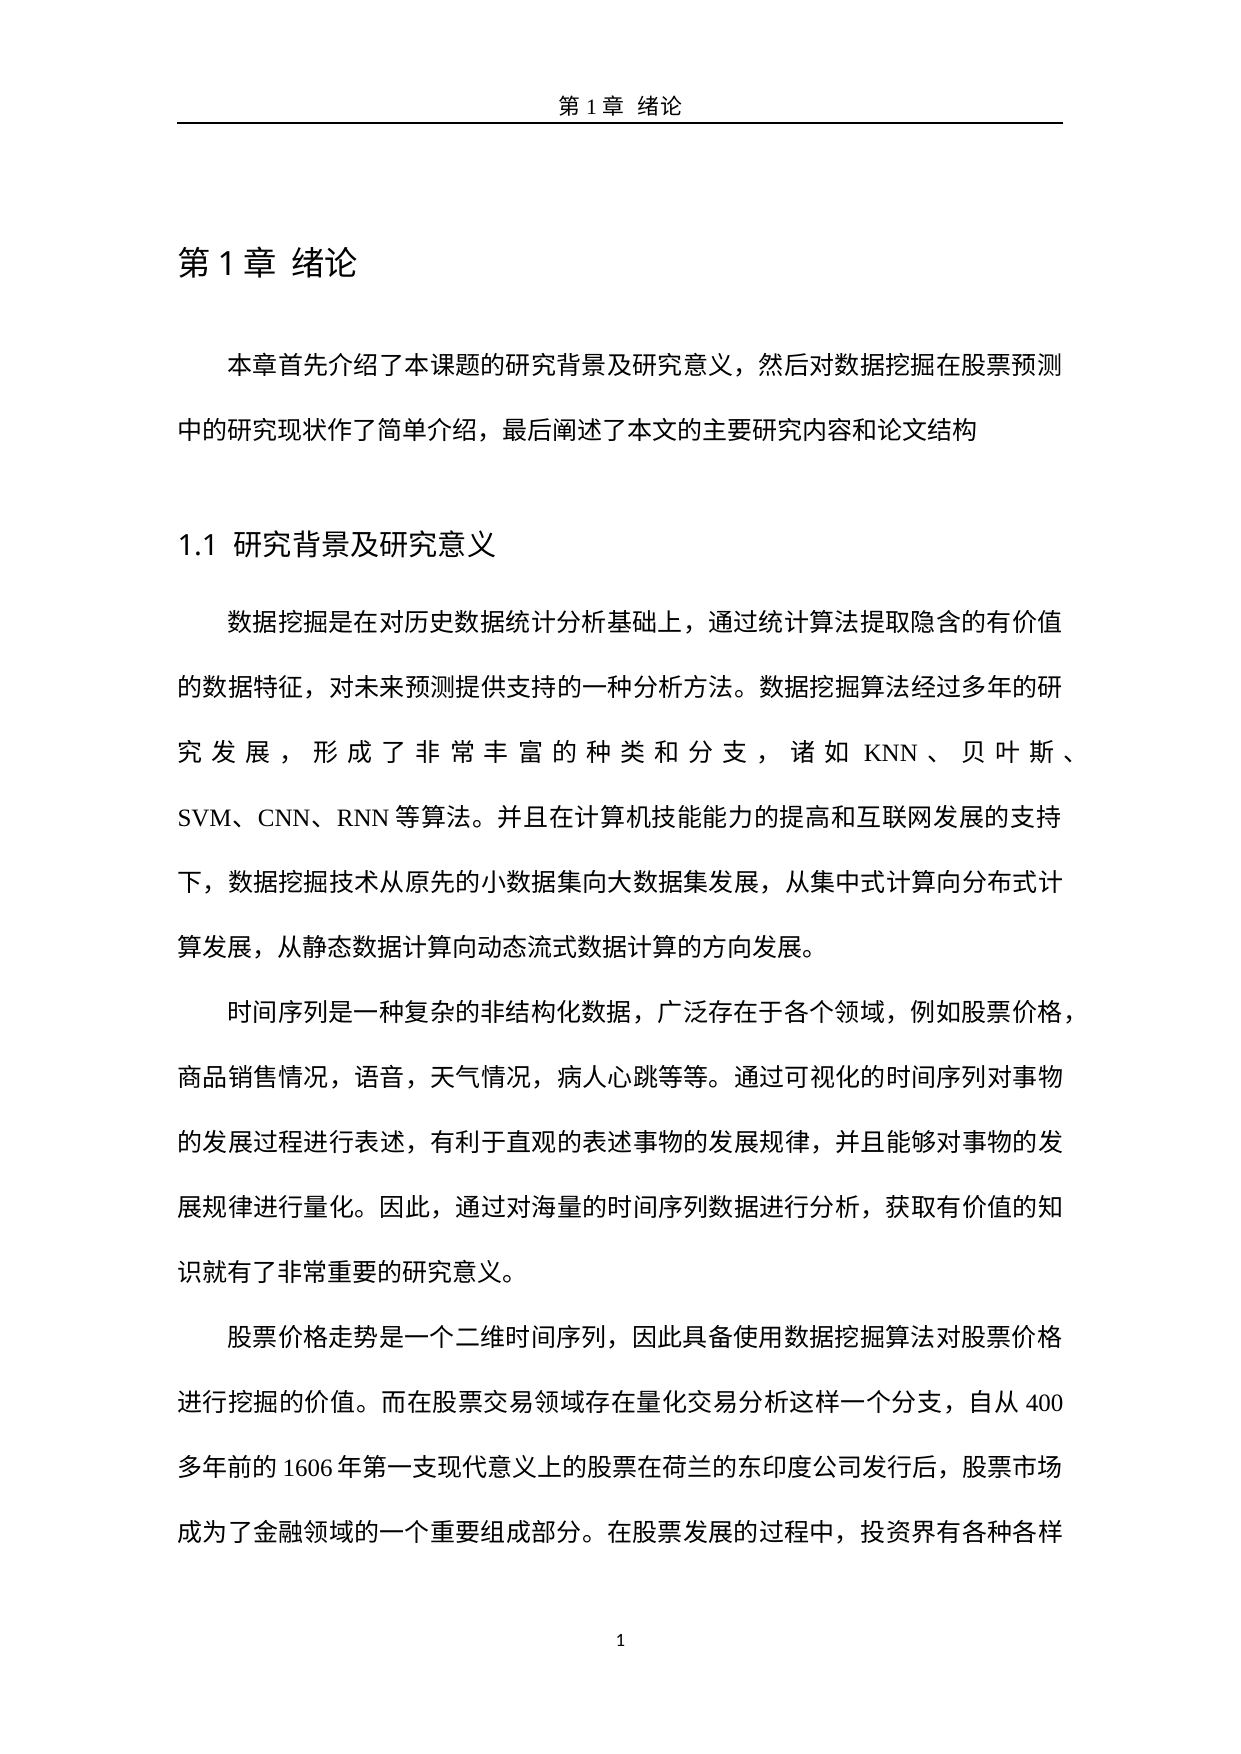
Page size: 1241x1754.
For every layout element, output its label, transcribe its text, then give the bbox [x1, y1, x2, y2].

text 本章首先介绍了本课题的研究背景及研究意义，然后对数据挖掘在股票预测中的研究现状作了简单介绍，最后阐述了本文的主要研究内容和论文结构 [177, 331, 1063, 461]
subtitle 1.1 研究背景及研究意义 [177, 511, 1063, 576]
text 时间序列是一种复杂的非结构化数据，广泛存在于各个领域，例如股票价格，商品销售情况，语音，天气情况，病人心跳等等。通过可视化的时间序列对事物的发展过程进行表述，有利于直观的表述事物的发展规律，并且能够对事物的发展规律进行量化。因此，通过对海量的时间序列数据进行分析，获取有价值的知识就有了非常重要的研究意义。 [177, 978, 1063, 1303]
text 数据挖掘是在对历史数据统计分析基础上，通过统计算法提取隐含的有价值的数据特征，对未来预测提供支持的一种分析方法。数据挖掘算法经过多年的研究发展，形成了非常丰富的种类和分支，诸如KNN、贝叶斯、SVM、CNN、RNN等算法。并且在计算机技能能力的提高和互联网发展的支持下，数据挖掘技术从原先的小数据集向大数据集发展，从集中式计算向分布式计算发展，从静态数据计算向动态流式数据计算的方向发展。 [177, 588, 1063, 978]
text 第1章 绪论 [177, 228, 1063, 293]
